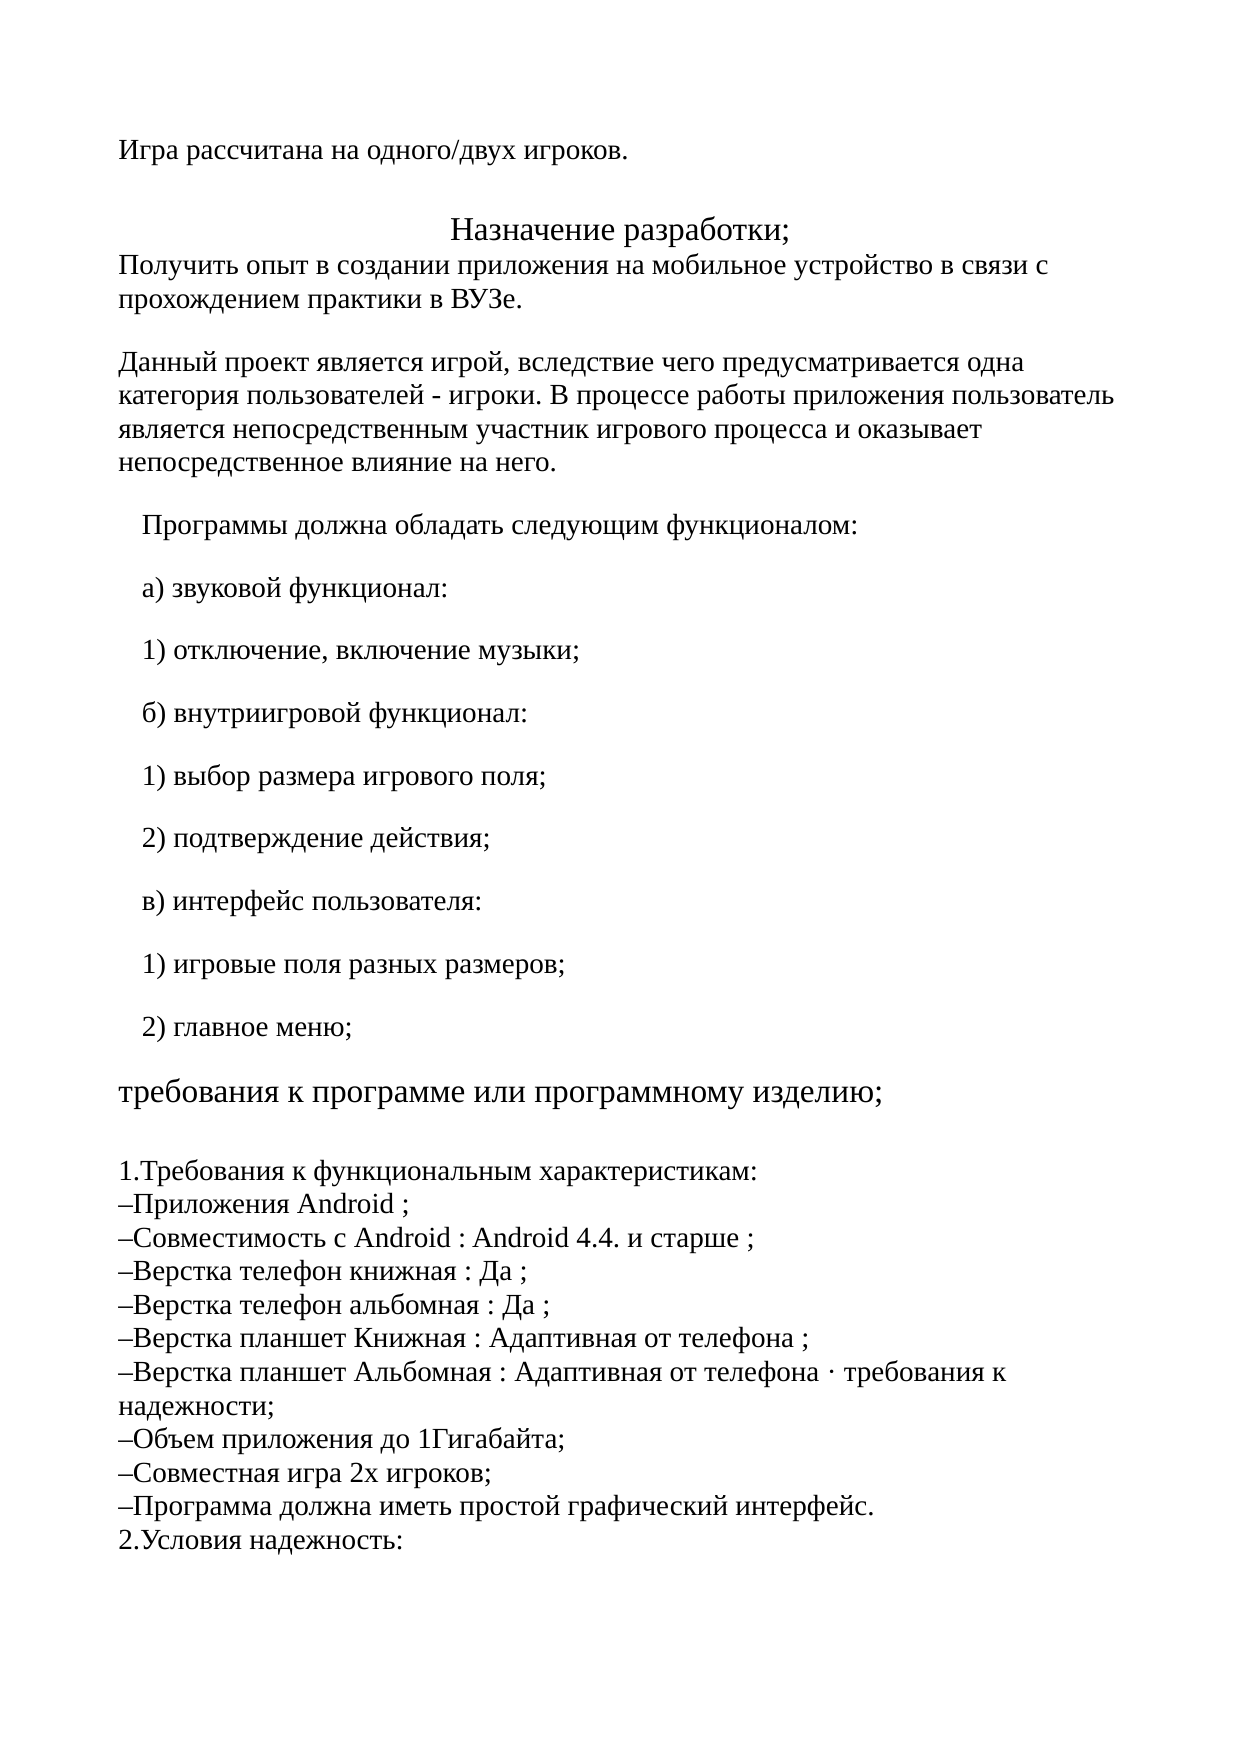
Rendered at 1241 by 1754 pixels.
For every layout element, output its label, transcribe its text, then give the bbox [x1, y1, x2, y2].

text –Совместная игра 2х игроков; [118, 1455, 1122, 1488]
text –Объем приложения до 1Гигабайта; [118, 1421, 1122, 1455]
text Получить опыт в создании приложения на мобильное устройство в связи с прохождением практики в ВУЗе. [118, 247, 1122, 314]
text 1.Требования к функциональным характеристикам: [118, 1153, 1122, 1186]
text –Верстка планшет Альбомная : Адаптивная от телефона · требования к надежности; [118, 1354, 1122, 1421]
text 1) выбор размера игрового поля; [118, 758, 1122, 791]
text –Верстка планшет Книжная : Адаптивная от телефона ; [118, 1321, 1122, 1354]
text 2.Условия надежность: [118, 1522, 1122, 1555]
text в) интерфейс пользователя: [118, 883, 1122, 917]
text требования к программе или программному изделию; [118, 1071, 1122, 1110]
text 2) главное меню; [118, 1009, 1122, 1042]
text Игра рассчитана на одного/двух игроков. [118, 132, 1122, 166]
text а) звуковой функционал: [118, 570, 1122, 603]
text 1) отключение, включение музыки; [118, 632, 1122, 666]
text –Верстка телефон альбомная : Да ; [118, 1287, 1122, 1321]
text Данный проект является игрой, вследствие чего предусматривается одна категория пользователей - игроки. В процессе работы приложения пользователь является непосредственным участник игрового процесса и оказывает непосредственное влияние на него. [118, 344, 1122, 478]
text 2) подтверждение действия; [118, 821, 1122, 854]
text –Совместимость с Android : Android 4.4. и старше ; [118, 1220, 1122, 1253]
text б) внутриигровой функционал: [118, 695, 1122, 729]
text 1) игровые поля разных размеров; [118, 946, 1122, 979]
text Назначение разработки; [118, 209, 1122, 247]
text –Верстка телефон книжная : Да ; [118, 1253, 1122, 1287]
text Программы должна обладать следующим функционалом: [118, 507, 1122, 541]
text –Программа должна иметь простой графический интерфейс. [118, 1488, 1122, 1522]
text –Приложения Android ; [118, 1186, 1122, 1220]
